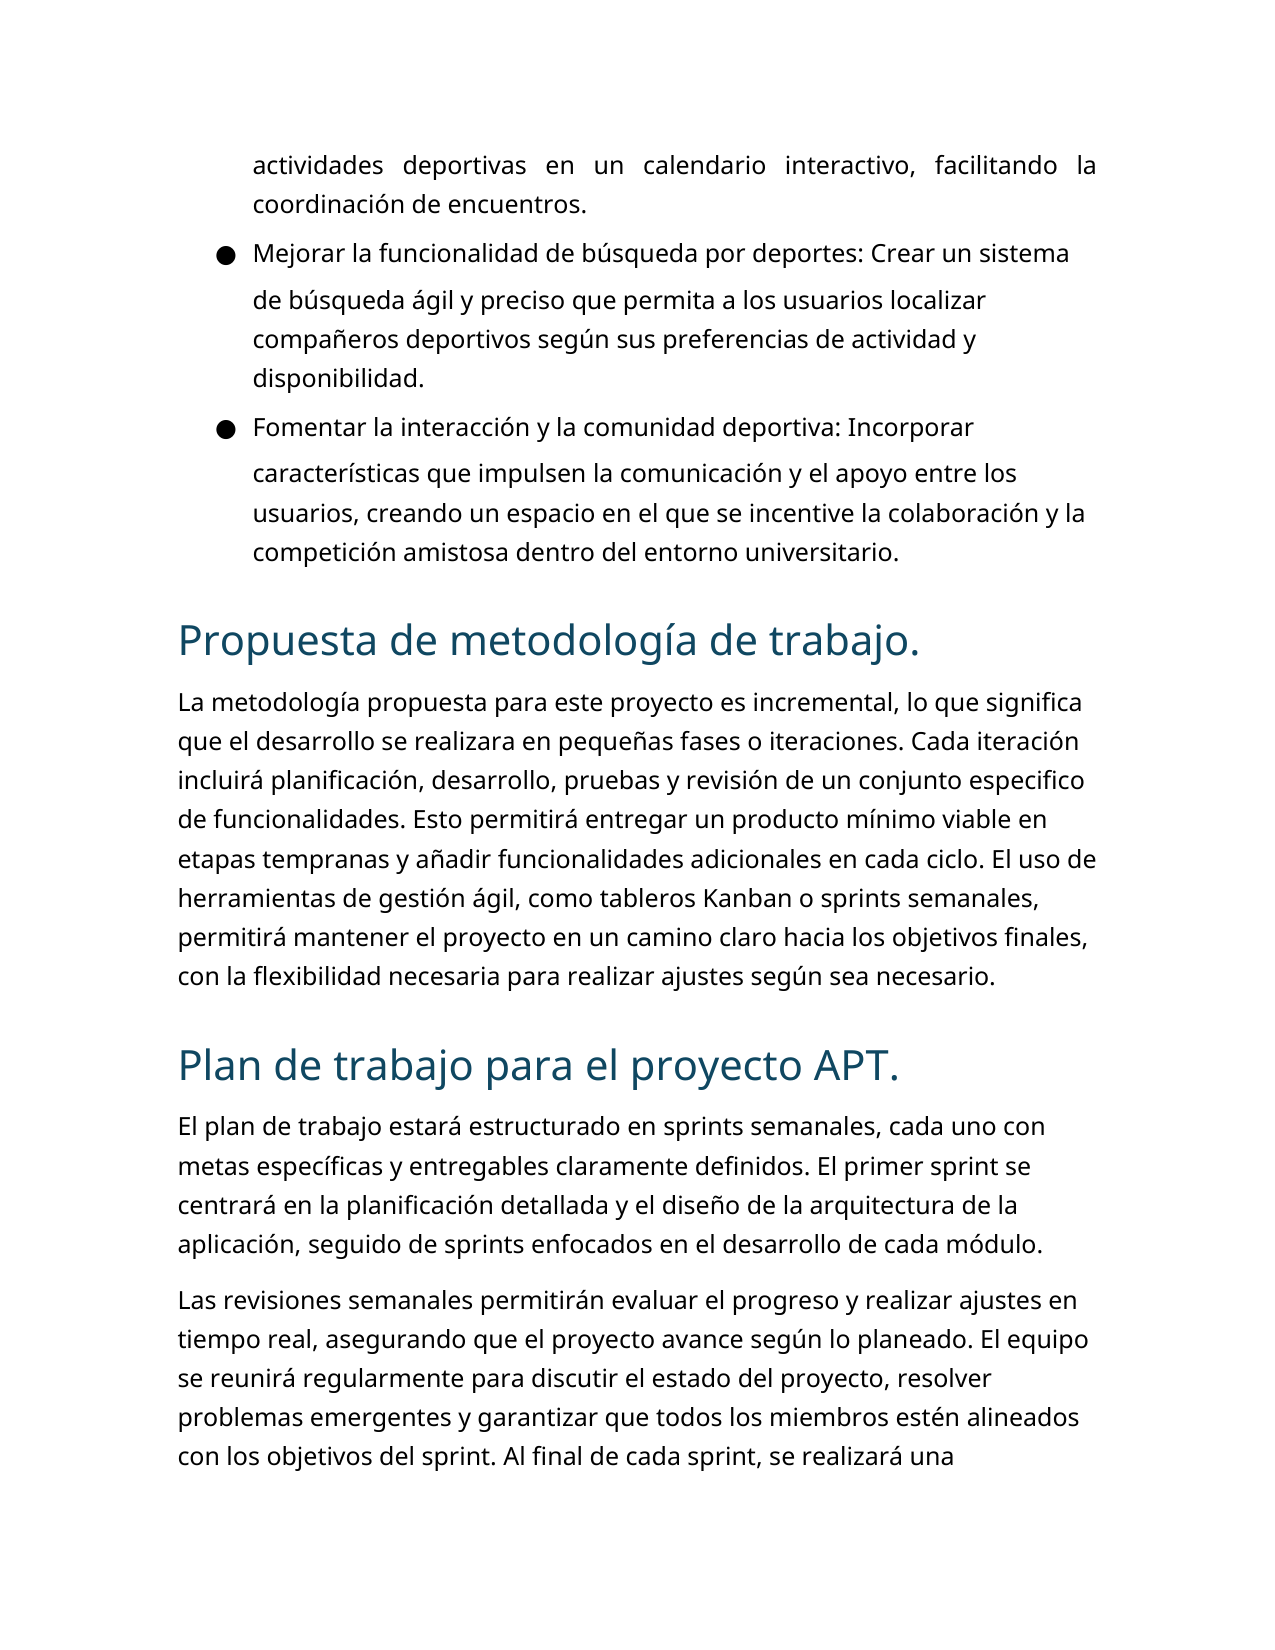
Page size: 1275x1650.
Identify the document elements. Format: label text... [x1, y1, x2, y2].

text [177, 1282, 1098, 1473]
text La metodología propuesta para este proyecto es incremental, lo que significa que el desarrollo se realizara en pequeñas fases o iteraciones. Cada iteración incluirá planificación, desarrollo, pruebas y revisión de un conjunto especifico de funcionalidades. Esto permitirá entregar un producto mínimo viable en etapas tempranas y añadir funcionalidades adicionales en cada ciclo. El uso de herramientas de gestión ágil, como tableros Kanban o sprints semanales, permitirá mantener el proyecto en un camino claro hacia los objetivos finales, con la flexibilidad necesaria para realizar ajustes según sea necesario. [177, 685, 1098, 993]
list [215, 148, 1098, 221]
list Mejorar la funcionalidad de búsqueda por deportes: Crear un sistema de búsqueda ágil y preciso que permita a los usuarios localizar compañeros deportivos según sus preferencias de actividad y disponibilidad. [215, 226, 1098, 395]
subtitle Plan de trabajo para el proyecto APT. [177, 1036, 1098, 1092]
list Fomentar la interacción y la comunidad deportiva: Incorporar características que impulsen la comunicación y el apoyo entre los usuarios, creando un espacio en el que se incentive la colaboración y la competición amistosa dentro del entorno universitario. [215, 400, 1098, 568]
subtitle Propuesta de metodología de trabajo. [177, 611, 1098, 668]
text El plan de trabajo estará estructurado en sprints semanales, cada uno con metas específicas y entregables claramente definidos. El primer sprint se centrará en la planificación detallada y el diseño de la arquitectura de la aplicación, seguido de sprints enfocados en el desarrollo de cada módulo. [177, 1109, 1098, 1261]
